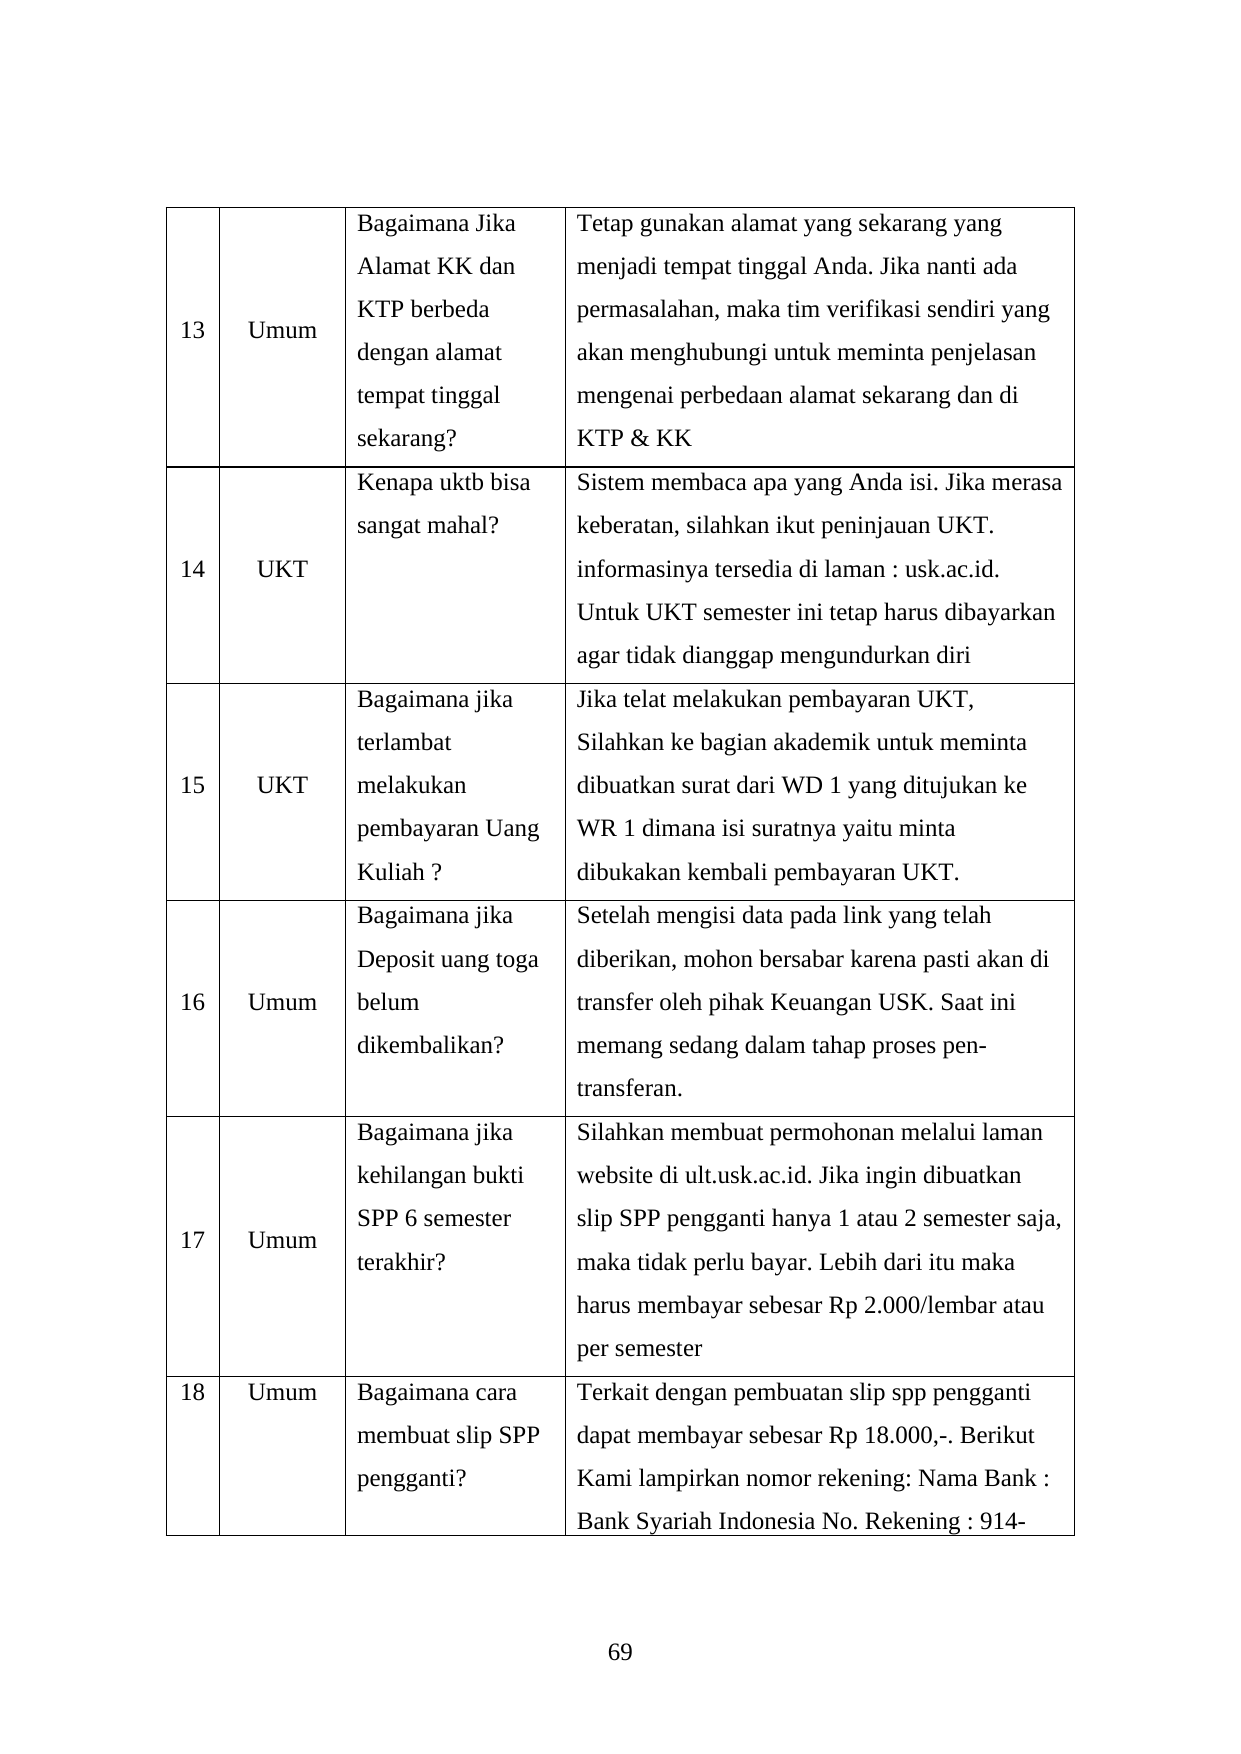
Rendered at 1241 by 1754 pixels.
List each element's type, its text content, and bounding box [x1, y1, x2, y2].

table_cell UKT [220, 468, 345, 683]
table_cell Bagaimana Jika Alamat KK dan KTP berbeda dengan alamat tempat tinggal sekarang? [346, 208, 565, 466]
table_cell Kenapa uktb bisa sangat mahal? [346, 468, 565, 683]
table_cell 18 [167, 1377, 219, 1535]
table_cell 17 [167, 1117, 219, 1376]
table_cell Umum [220, 1117, 345, 1376]
table_cell Umum [220, 901, 345, 1116]
table_cell 15 [167, 684, 219, 899]
table_cell Sistem membaca apa yang Anda isi. Jika merasa keberatan, silahkan ikut peninjauan UKT. informasinya tersedia di laman : usk.ac.id. Untuk UKT semester ini tetap harus dibayarkan agar tidak dianggap mengundurkan diri [566, 468, 1074, 683]
table_cell Bagaimana jika Deposit uang toga belum dikembalikan? [346, 901, 565, 1116]
table_cell UKT [220, 684, 345, 899]
table_cell Jika telat melakukan pembayaran UKT, Silahkan ke bagian akademik untuk meminta dibuatkan surat dari WD 1 yang ditujukan ke WR 1 dimana isi suratnya yaitu minta dibukakan kembali pembayaran UKT. [566, 684, 1074, 899]
table_cell Umum [220, 208, 345, 466]
table_cell Umum [220, 1377, 345, 1535]
table_cell 16 [167, 901, 219, 1116]
table_cell Bagaimana cara membuat slip SPP pengganti? [346, 1377, 565, 1535]
table_cell Silahkan membuat permohonan melalui laman website di ult.usk.ac.id. Jika ingin dibuatkan slip SPP pengganti hanya 1 atau 2 semester saja, maka tidak perlu bayar. Lebih dari itu maka harus membayar sebesar Rp 2.000/lembar atau per semester [566, 1117, 1074, 1376]
table_cell 13 [167, 208, 219, 466]
table_cell 14 [167, 468, 219, 683]
table_cell Tetap gunakan alamat yang sekarang yang menjadi tempat tinggal Anda. Jika nanti ada permasalahan, maka tim verifikasi sendiri yang akan menghubungi untuk meminta penjelasan mengenai perbedaan alamat sekarang dan di KTP & KK [566, 208, 1074, 466]
table_cell Bagaimana jika kehilangan bukti SPP 6 semester terakhir? [346, 1117, 565, 1376]
table_cell Bagaimana jika terlambat melakukan pembayaran Uang Kuliah ? [346, 684, 565, 899]
table_cell Setelah mengisi data pada link yang telah diberikan, mohon bersabar karena pasti akan di transfer oleh pihak Keuangan USK. Saat ini memang sedang dalam tahap proses pen-transferan. [566, 901, 1074, 1116]
